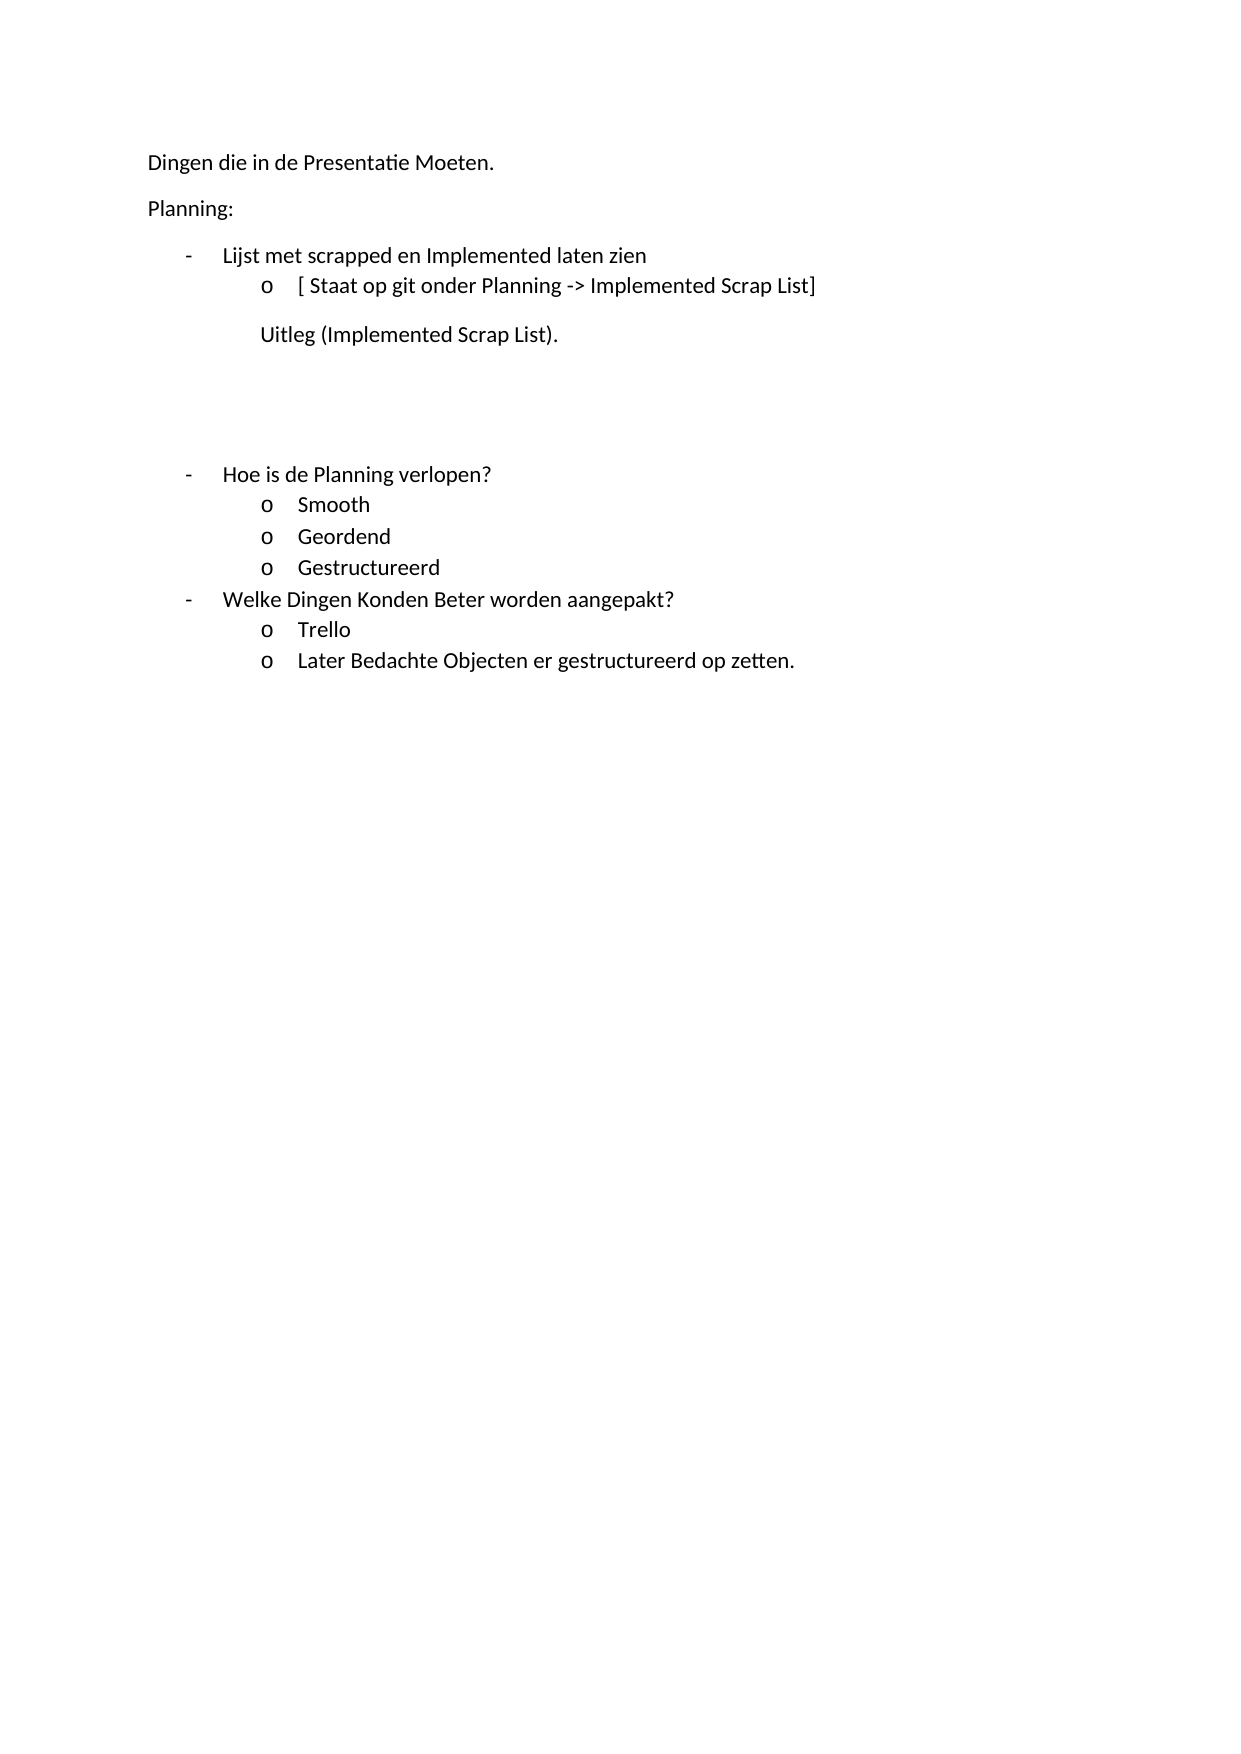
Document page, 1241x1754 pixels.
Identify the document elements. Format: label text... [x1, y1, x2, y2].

list Lijst met scrapped en Implemented laten zien [185, 241, 1093, 269]
list [ Staat op git onder Planning -> Implemented Scrap List] [260, 272, 1093, 301]
text Uitleg (Implemented Scrap List). [260, 320, 1093, 348]
list Later Bedachte Objecten er gestructureerd op zetten. [260, 647, 1093, 676]
text Dingen die in de Presentatie Moeten. [148, 148, 1093, 176]
list Gestructureerd [260, 553, 1093, 583]
list Geordend [260, 522, 1093, 551]
list Smooth [260, 491, 1093, 520]
list Hoe is de Planning verlopen? [185, 460, 1093, 488]
text Planning: [148, 194, 1093, 222]
list Welke Dingen Konden Beter worden aangepakt? [185, 585, 1093, 613]
list Trello [260, 615, 1093, 644]
